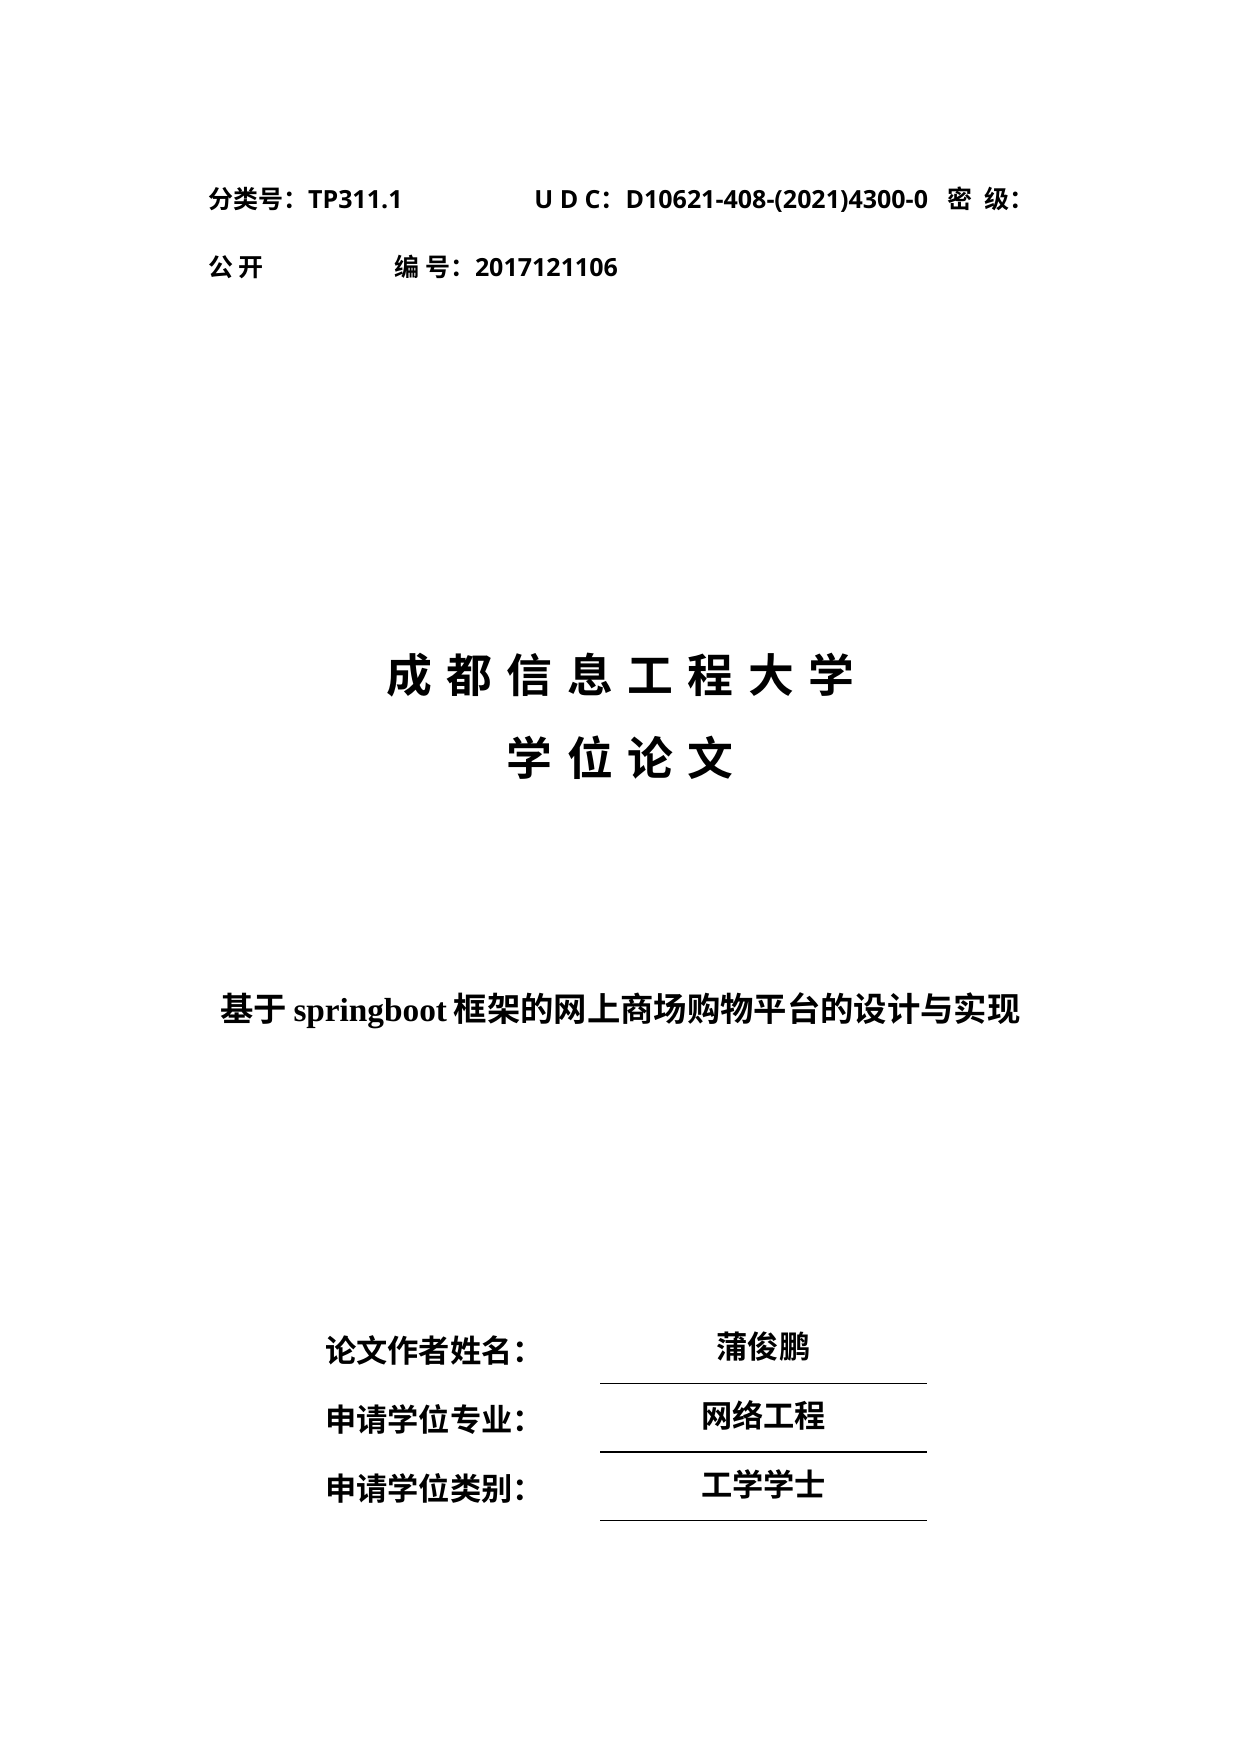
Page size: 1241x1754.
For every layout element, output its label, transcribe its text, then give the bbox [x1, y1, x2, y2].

table_cell 网络工程 [600, 1384, 927, 1451]
text 分类号：TP311.1 U D C：D10621-408-(2021)4300-0 密 级：公 开 编 号：2017121106 [208, 164, 1053, 300]
table_header 论文作者姓名： [314, 1315, 600, 1382]
text 学位论文 [187, 722, 1053, 788]
table_cell 工学学士 [600, 1453, 927, 1520]
text 成都信息工程大学 [187, 639, 1053, 706]
text 基于springboot框架的网上商场购物平台的设计与实现 [187, 983, 1053, 1031]
table_cell 申请学位专业： [314, 1383, 600, 1451]
table_cell 申请学位类别： [314, 1451, 600, 1520]
table_header 蒲俊鹏 [600, 1315, 927, 1382]
